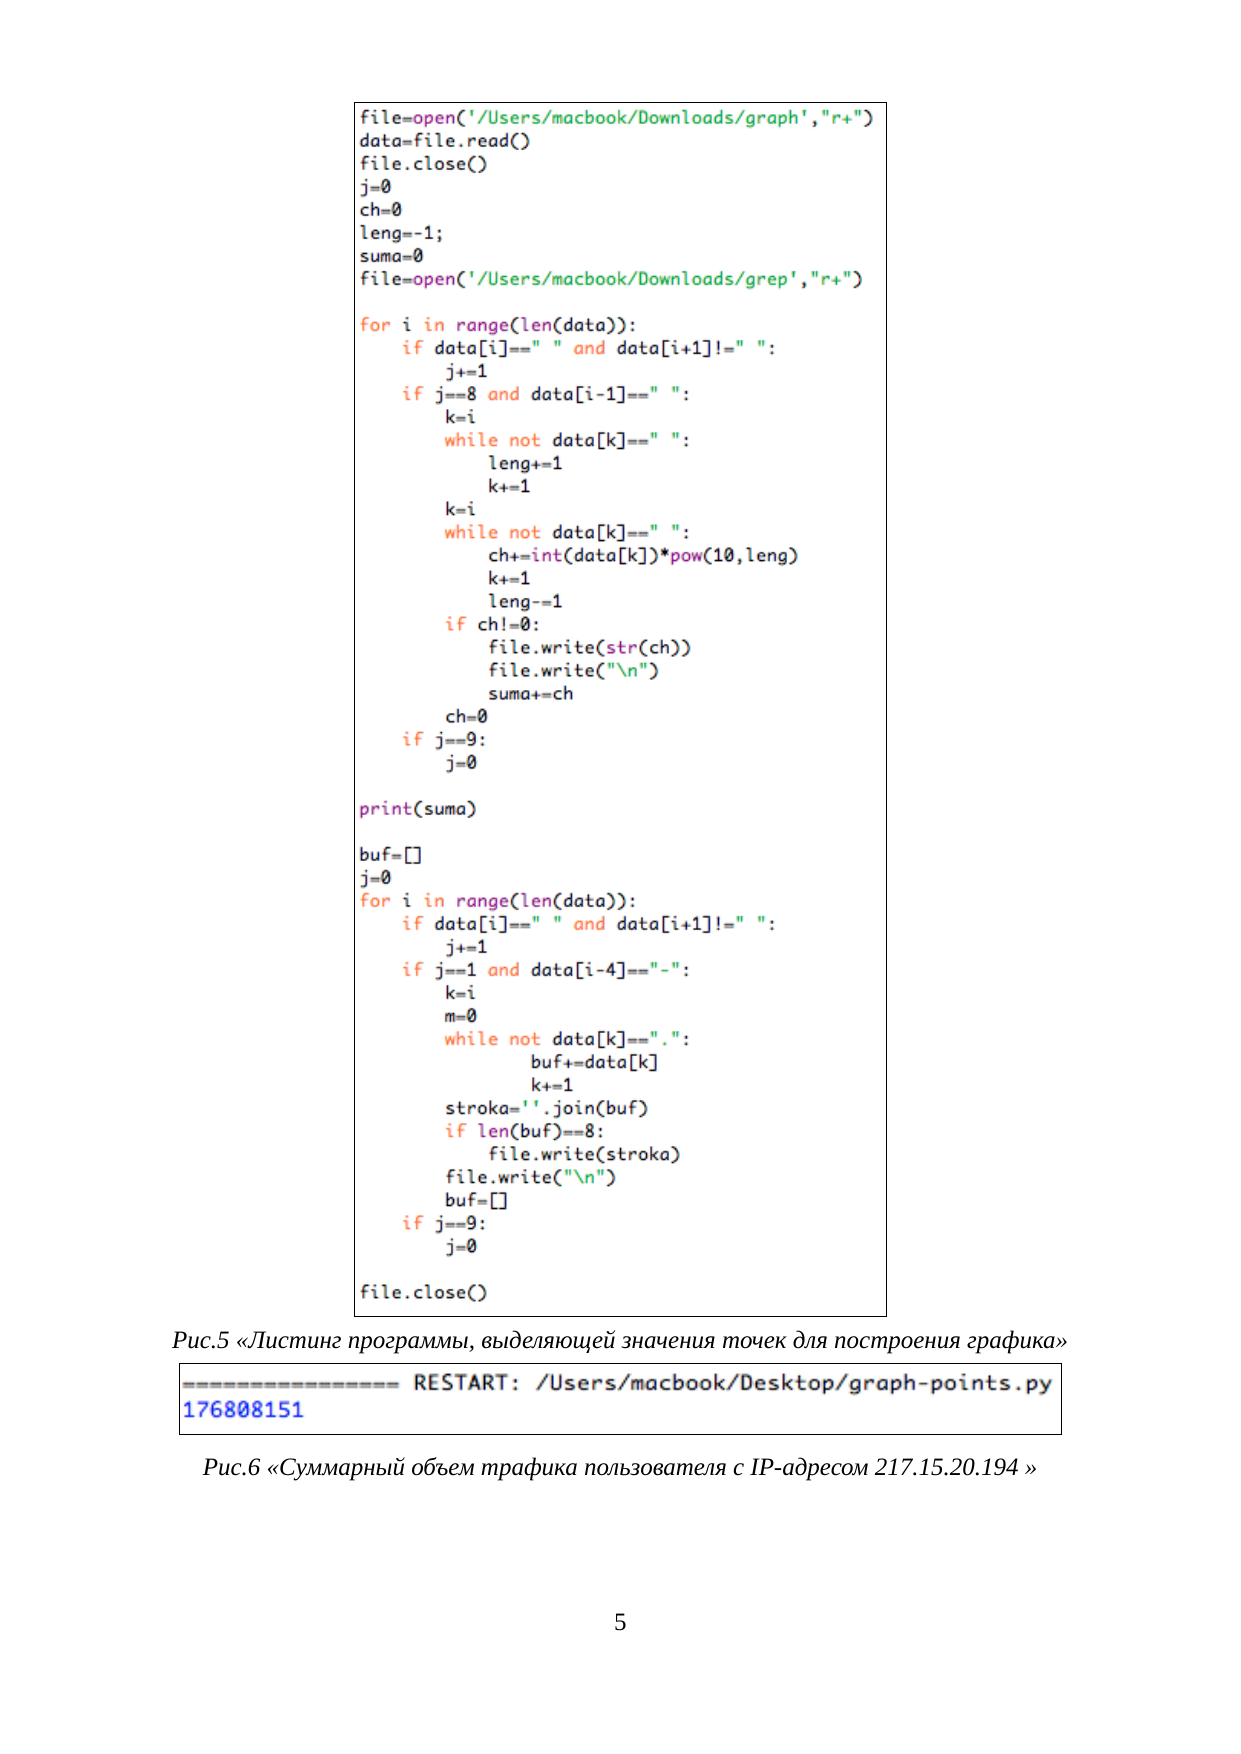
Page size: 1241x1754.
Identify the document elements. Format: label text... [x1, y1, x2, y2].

picture [355, 104, 885, 1315]
picture [181, 1365, 1059, 1432]
